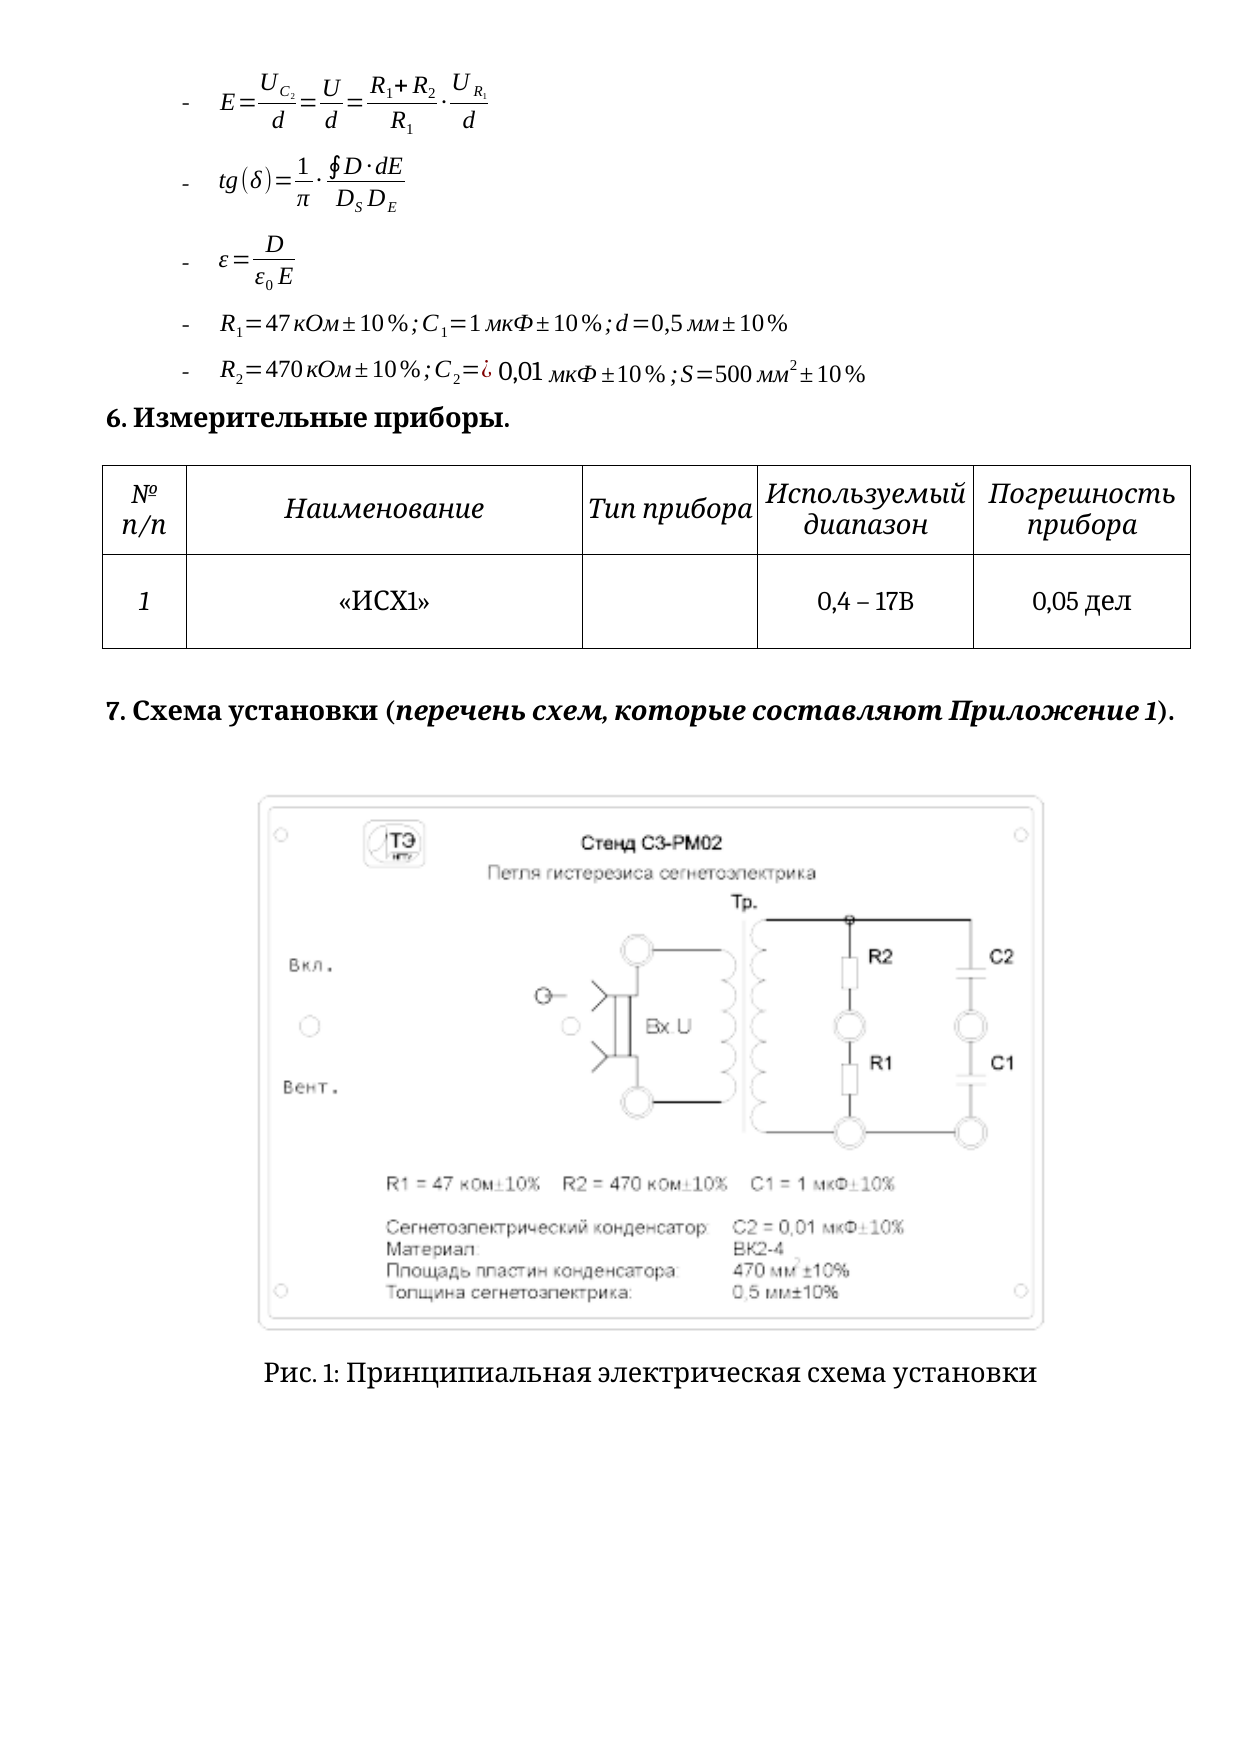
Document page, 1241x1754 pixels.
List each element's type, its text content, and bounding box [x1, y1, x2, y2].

table_cell [583, 555, 757, 648]
table_cell 1 [103, 555, 186, 648]
table_cell 0,4 – 17B [758, 555, 973, 648]
text 7. Схема установки (перечень схем, которые составляют Приложение 1). [106, 696, 1194, 727]
table_header № п/п [103, 466, 186, 554]
table_cell 0,05 дел [974, 555, 1190, 648]
text Рис. 1: Принципиальная электрическая схема установки [106, 1358, 1194, 1389]
table_cell «ИСХ1» [187, 555, 582, 648]
table_header Погрешность прибора [974, 466, 1190, 554]
text 6. Измерительные приборы. [106, 403, 1194, 434]
list 0,01 [181, 356, 1194, 387]
picture [204, 758, 1097, 1359]
table_header Тип прибора [583, 466, 757, 554]
table_header Используемый диапазон [758, 466, 973, 554]
table_header Наименование [187, 466, 582, 554]
